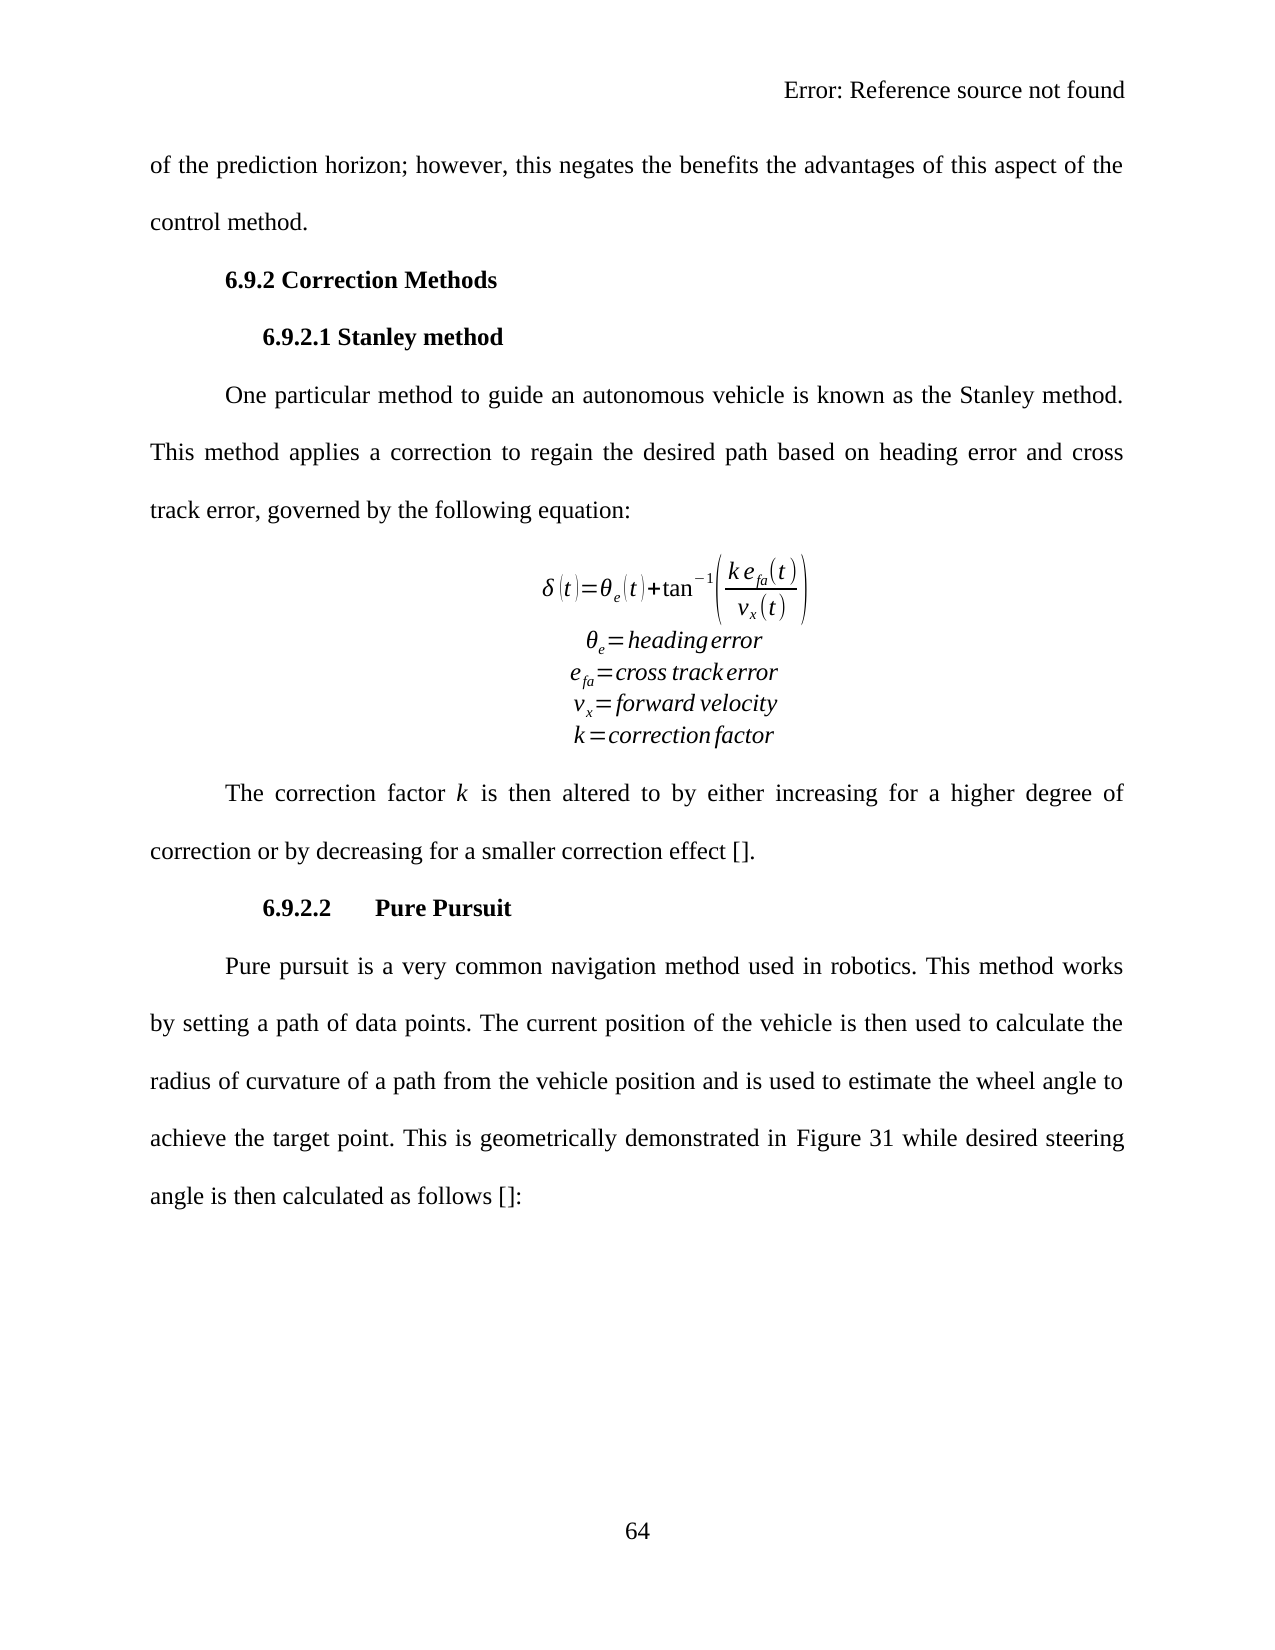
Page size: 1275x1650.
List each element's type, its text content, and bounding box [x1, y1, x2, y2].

title Pure Pursuit [225, 893, 1125, 922]
title Stanley method [225, 322, 1125, 351]
text One particular method to guide an autonomous vehicle is known as the Stanley method. This method applies a correction to regain the desired path based on heading error and cross track error, governed by the following equation: [150, 380, 1125, 524]
text The correction factor is then altered to by either increasing for a higher degree of correction or by decreasing for a smaller correction effect [56]. [150, 778, 1125, 865]
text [150, 150, 1125, 236]
text Pure pursuit is a very common navigation method used in robotics. This method works by setting a path of data points. The current position of the vehicle is then used to calculate the radius of curvature of a path from the vehicle position and is used to estimate the wheel angle to achieve the target point. This is geometrically demonstrated in Figure 31 while desired steering angle is then calculated as follows [56]: [150, 951, 1125, 1210]
title Correction Methods [225, 265, 1125, 294]
